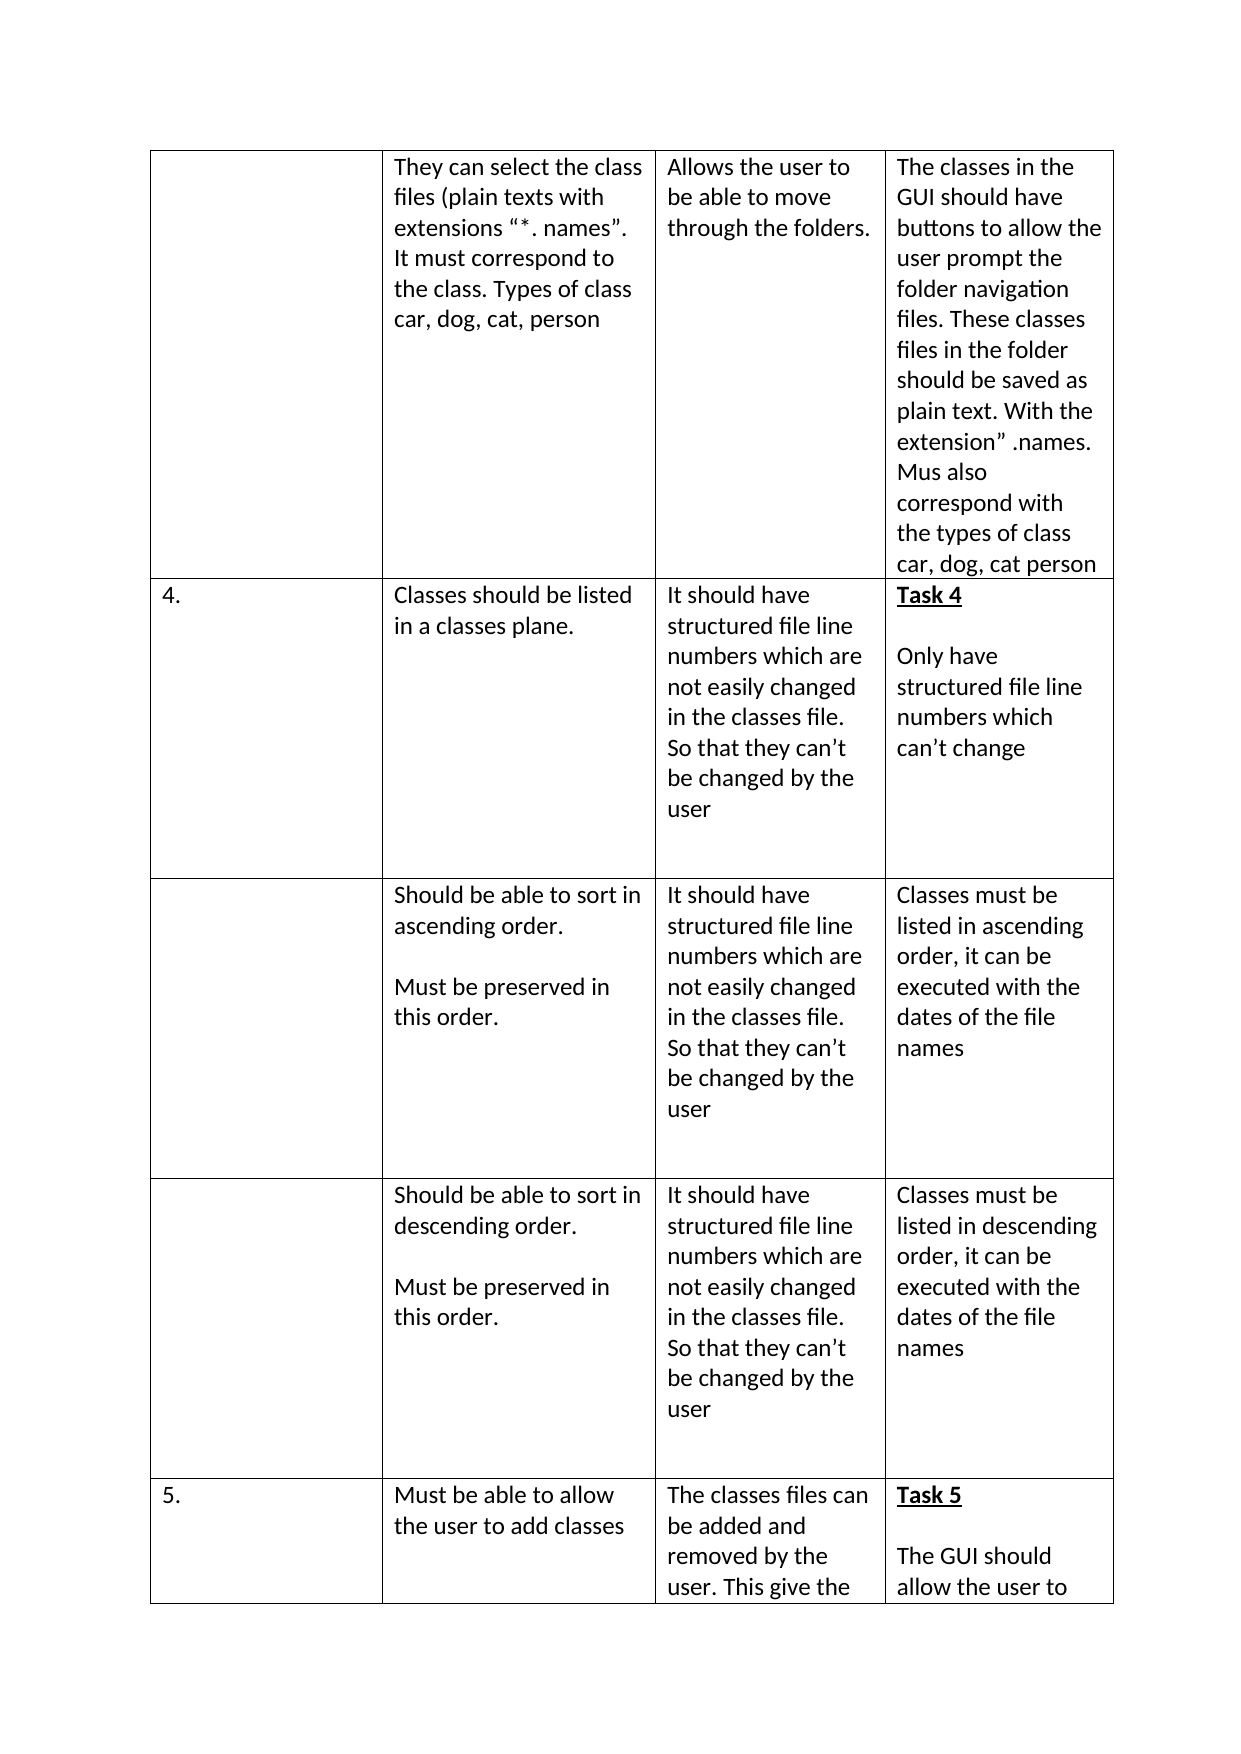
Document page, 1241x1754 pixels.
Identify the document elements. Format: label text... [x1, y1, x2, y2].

table_cell [151, 1179, 382, 1478]
table_cell 5. [151, 1479, 382, 1603]
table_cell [656, 151, 885, 578]
table_cell It should have structured file line numbers which are not easily changed in the classes file. So that they can’t be changed by the user [656, 1179, 885, 1478]
table_cell The classes in the GUI should have buttons to allow the user prompt the folder navigation files. These classes files in the folder should be saved as plain text. With the extension” .names. Mus also correspond with the types of class car, dog, cat person [886, 151, 1113, 578]
table_cell [151, 879, 382, 1178]
table_cell Should be able to sort in ascending order. Must be preserved in this order. [383, 879, 655, 1178]
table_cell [656, 1479, 885, 1603]
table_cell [886, 1479, 1113, 1603]
table_cell It should have structured file line numbers which are not easily changed in the classes file. So that they can’t be changed by the user [656, 879, 885, 1178]
table_cell Classes must be listed in ascending order, it can be executed with the dates of the file names [886, 879, 1113, 1178]
table_cell [151, 151, 382, 578]
table_cell Should be able to sort in descending order. Must be preserved in this order. [383, 1179, 655, 1478]
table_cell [383, 1479, 655, 1603]
table_cell 4. [151, 579, 382, 878]
table_cell Classes must be listed in descending order, it can be executed with the dates of the file names [886, 1179, 1113, 1478]
table_cell Task 4 Only have structured file line numbers which can’t change [886, 579, 1113, 878]
table_cell They can select the class files (plain texts with extensions “*. names”. It must correspond to the class. Types of class car, dog, cat, person [383, 151, 655, 578]
table_cell Classes should be listed in a classes plane. [383, 579, 655, 878]
table_cell It should have structured file line numbers which are not easily changed in the classes file. So that they can’t be changed by the user [656, 579, 885, 878]
